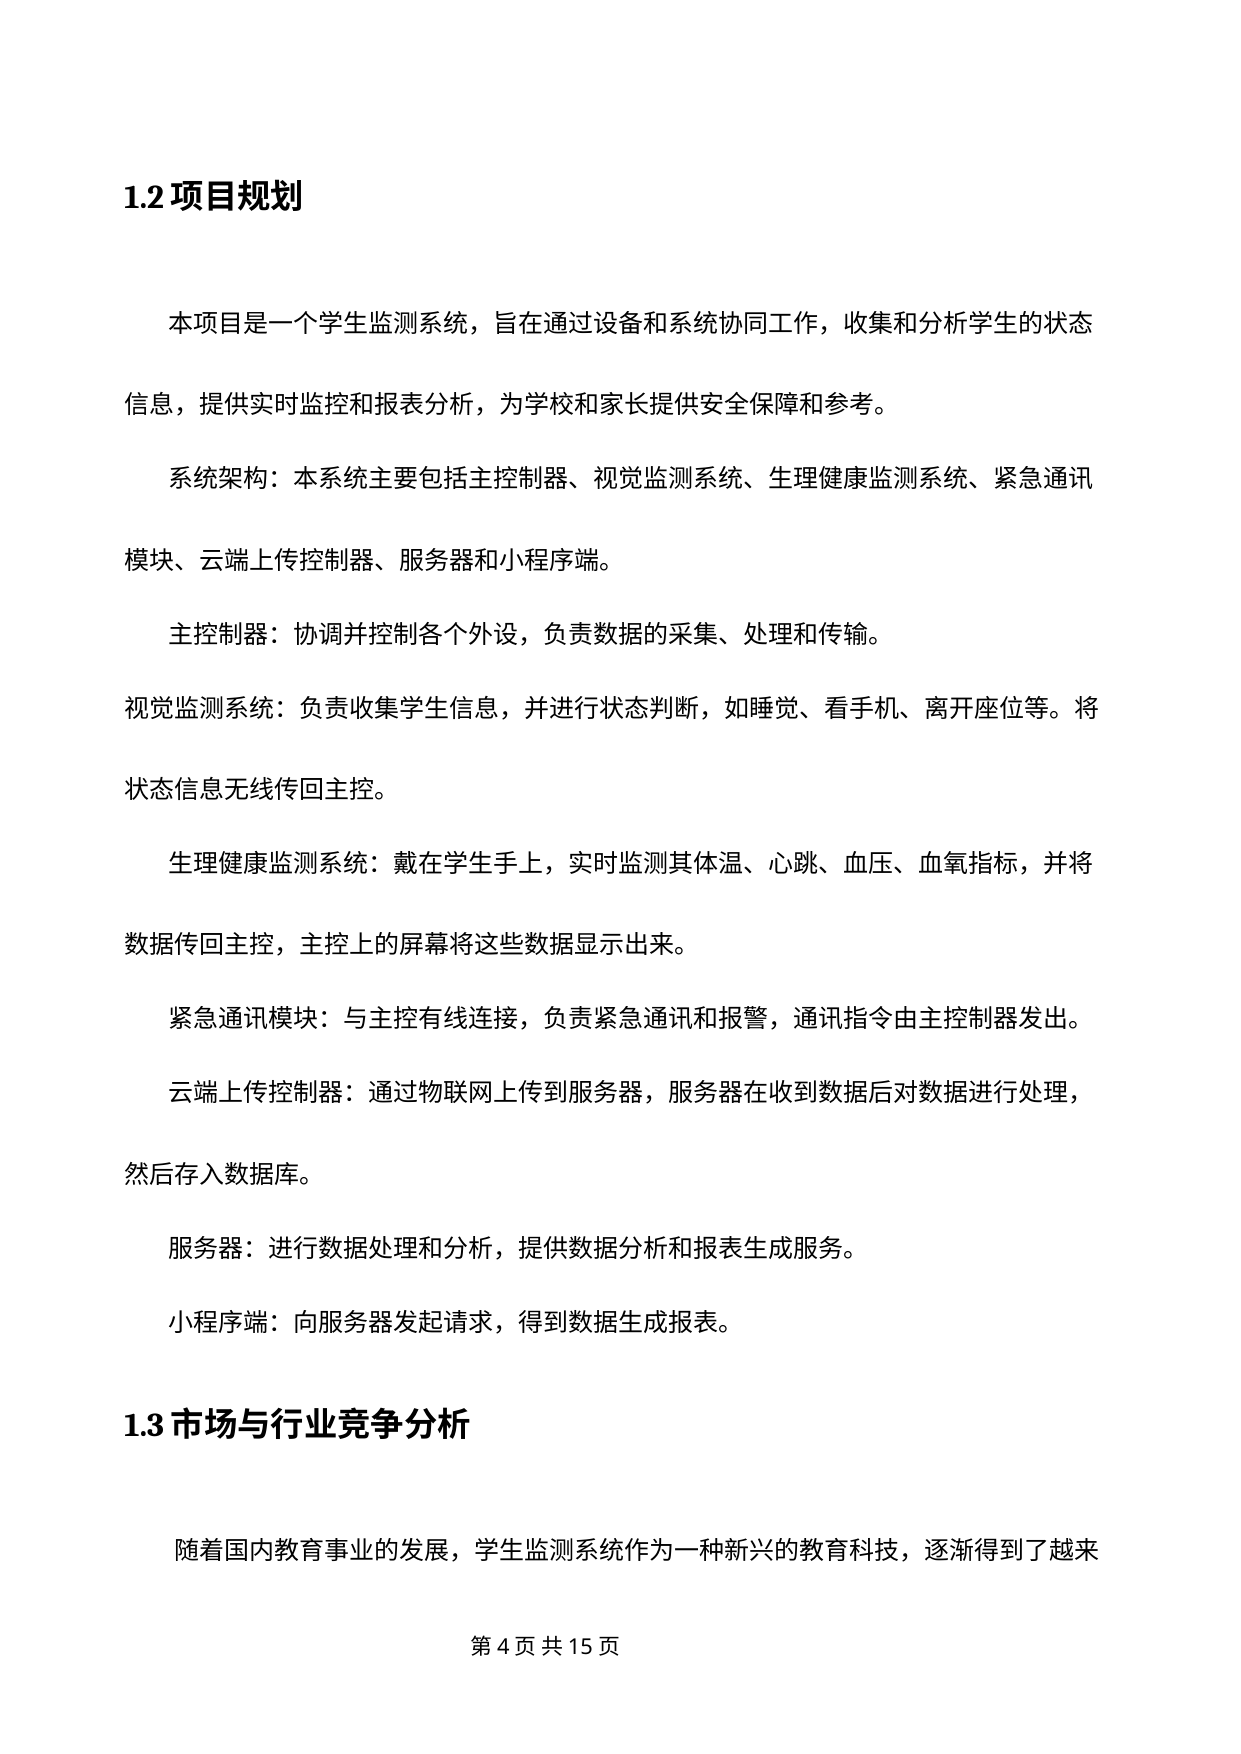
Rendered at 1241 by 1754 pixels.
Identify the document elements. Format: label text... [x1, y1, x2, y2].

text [124, 1516, 1116, 1581]
text 系统架构：本系统主要包括主控制器、视觉监测系统、生理健康监测系统、紧急通讯模块、云端上传控制器、服务器和小程序端。 [124, 444, 1116, 591]
text 本项目是一个学生监测系统，旨在通过设备和系统协同工作，收集和分析学生的状态信息，提供实时监控和报表分析，为学校和家长提供安全保障和参考。 [124, 289, 1116, 435]
text 主控制器：协调并控制各个外设，负责数据的采集、处理和传输。 [124, 600, 1116, 665]
subtitle 1.3市场与行业竞争分析 [124, 1389, 1116, 1454]
text 服务器：进行数据处理和分析，提供数据分析和报表生成服务。 [124, 1214, 1116, 1279]
text 云端上传控制器：通过物联网上传到服务器，服务器在收到数据后对数据进行处理，然后存入数据库。 [124, 1058, 1116, 1205]
text 小程序端：向服务器发起请求，得到数据生成报表。 [124, 1288, 1116, 1353]
subtitle 1.2项目规划 [124, 162, 1116, 227]
text 视觉监测系统：负责收集学生信息，并进行状态判断，如睡觉、看手机、离开座位等。将状态信息无线传回主控。 [124, 674, 1116, 820]
text 紧急通讯模块：与主控有线连接，负责紧急通讯和报警，通讯指令由主控制器发出。 [124, 984, 1116, 1049]
text 生理健康监测系统：戴在学生手上，实时监测其体温、心跳、血压、血氧指标，并将数据传回主控，主控上的屏幕将这些数据显示出来。 [124, 829, 1116, 975]
